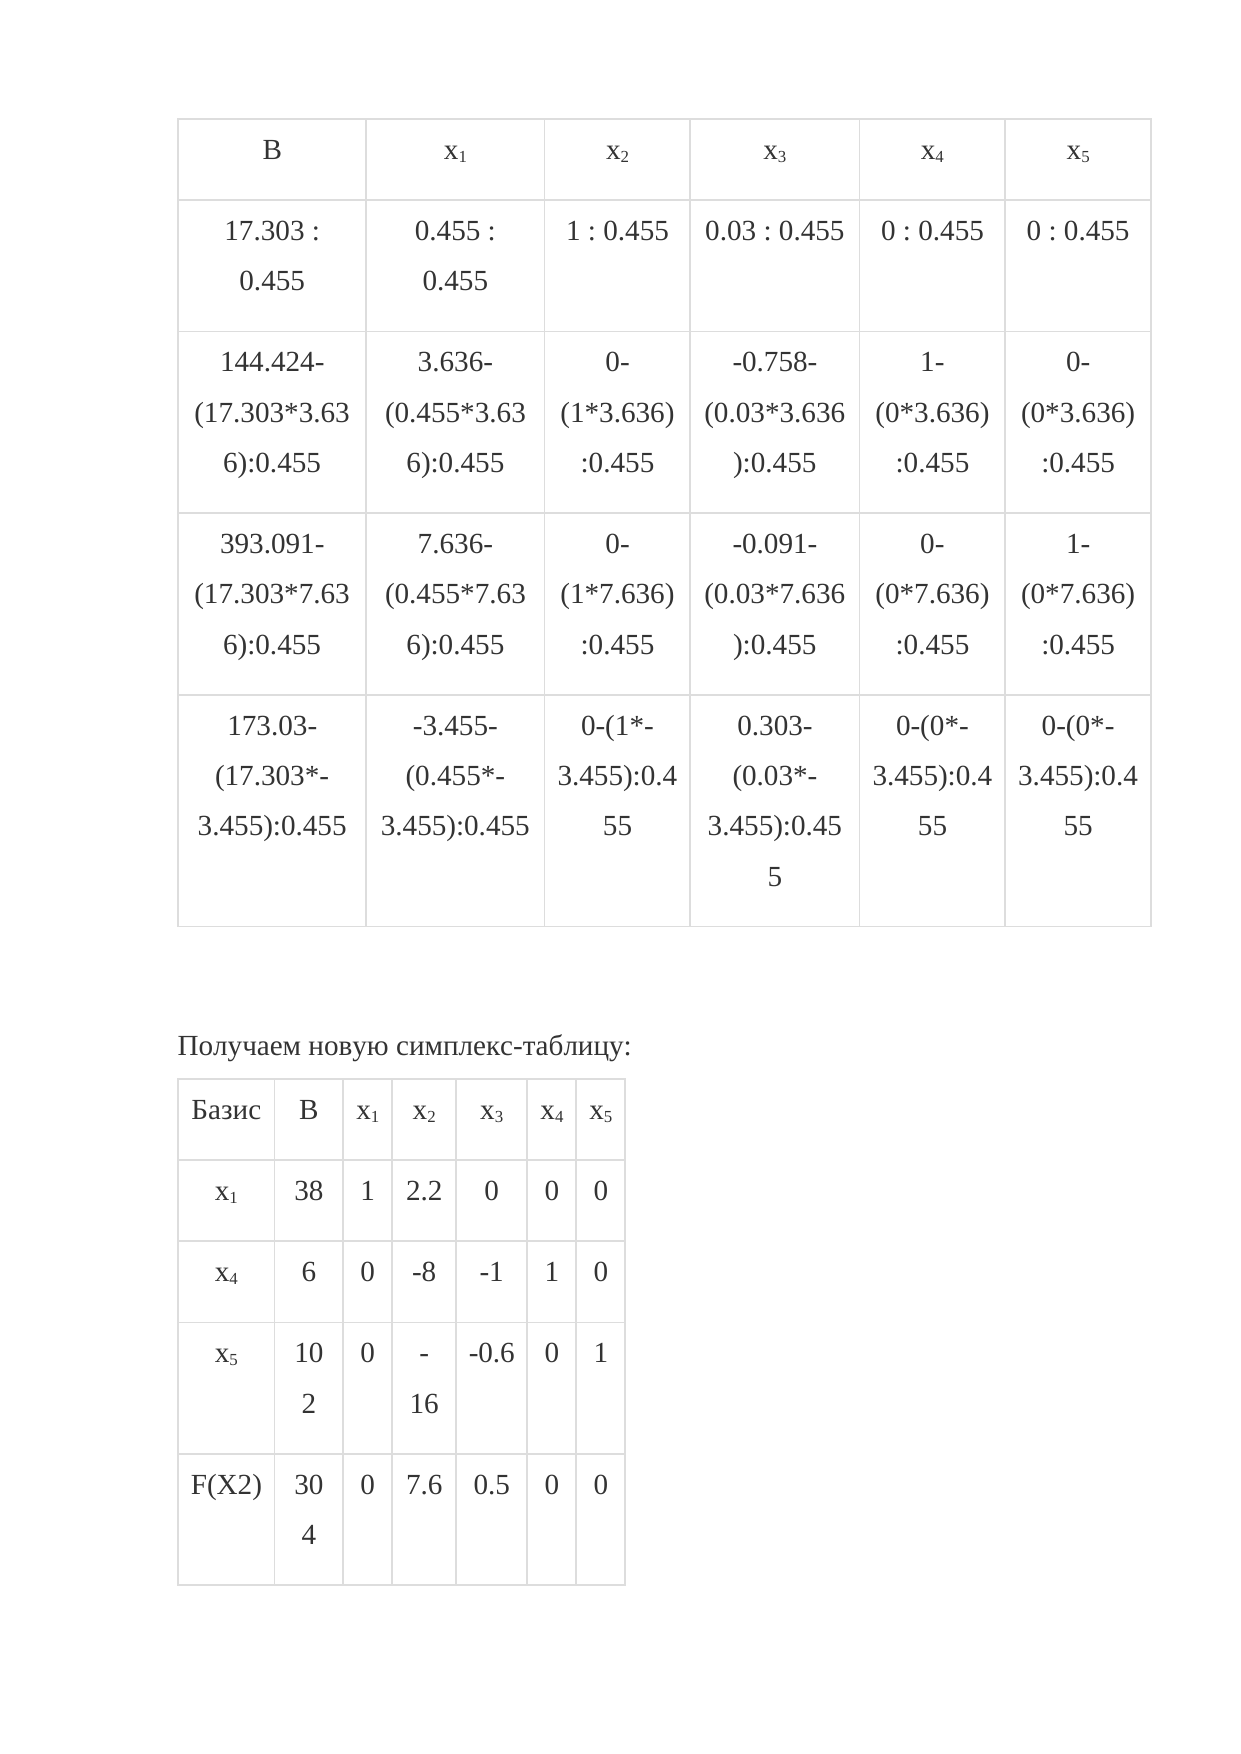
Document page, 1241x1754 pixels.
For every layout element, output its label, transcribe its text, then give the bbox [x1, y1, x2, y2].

table_cell 6 [275, 1242, 342, 1321]
table_header B [179, 120, 365, 199]
table_header x4 [860, 120, 1004, 199]
table_cell 7.6 [393, 1455, 455, 1584]
table_cell 0-(0*-3.455):0.455 [860, 696, 1004, 926]
table_header Базис [179, 1080, 274, 1159]
table_cell 0 [344, 1455, 391, 1584]
table_cell -3.455-(0.455*-3.455):0.455 [367, 696, 544, 926]
table_header x2 [393, 1080, 455, 1159]
table_cell -0.6 [457, 1323, 526, 1453]
table_header x4 [528, 1080, 575, 1159]
text Получаем новую симплекс-таблицу: [177, 927, 1152, 1062]
table_header x1 [344, 1080, 391, 1159]
table_header B [275, 1080, 342, 1159]
table_cell 0 [577, 1161, 624, 1240]
table_cell 38 [275, 1161, 342, 1240]
table_header x3 [691, 120, 859, 199]
table_cell 1 [577, 1323, 624, 1453]
table_cell 1 [528, 1242, 575, 1321]
table_cell x4 [179, 1242, 274, 1321]
table_cell 304 [275, 1455, 342, 1584]
table_cell 0.455 : 0.455 [367, 201, 544, 331]
table_cell 3.636-(0.455*3.636):0.455 [367, 332, 544, 512]
table_cell 0 [457, 1161, 526, 1240]
table_cell -0.758-(0.03*3.636):0.455 [691, 332, 859, 512]
table_cell 0.5 [457, 1455, 526, 1584]
table_cell 0-(1*7.636):0.455 [545, 514, 689, 694]
table_cell 1 [344, 1161, 391, 1240]
table_header x2 [545, 120, 689, 199]
table_cell 0 [528, 1323, 575, 1453]
table_cell 0 [577, 1455, 624, 1584]
table_cell 0 [577, 1242, 624, 1321]
table_cell x1 [179, 1161, 274, 1240]
table_cell 393.091-(17.303*7.636):0.455 [179, 514, 365, 694]
table_cell 2.2 [393, 1161, 455, 1240]
table_header x5 [577, 1080, 624, 1159]
table_cell 102 [275, 1323, 342, 1453]
table_cell 0 [528, 1161, 575, 1240]
table_cell 1 : 0.455 [545, 201, 689, 331]
table_cell -1 [457, 1242, 526, 1321]
table_cell 0 [344, 1242, 391, 1321]
table_cell 0-(0*3.636):0.455 [1006, 332, 1150, 512]
table_cell -8 [393, 1242, 455, 1321]
table_cell 0 [344, 1323, 391, 1453]
table_cell 1-(0*3.636):0.455 [860, 332, 1004, 512]
table_cell 0-(0*-3.455):0.455 [1006, 696, 1150, 926]
table_header x3 [457, 1080, 526, 1159]
table_cell 173.03-(17.303*-3.455):0.455 [179, 696, 365, 926]
table_cell 7.636-(0.455*7.636):0.455 [367, 514, 544, 694]
table_cell -16 [393, 1323, 455, 1453]
table_cell 144.424-(17.303*3.636):0.455 [179, 332, 365, 512]
table_cell 0 : 0.455 [860, 201, 1004, 331]
table_cell 0 : 0.455 [1006, 201, 1150, 331]
table_cell 0-(1*-3.455):0.455 [545, 696, 689, 926]
table_cell F(X2) [179, 1455, 274, 1584]
table_cell x5 [179, 1323, 274, 1453]
table_cell 0-(0*7.636):0.455 [860, 514, 1004, 694]
table_cell 1-(0*7.636):0.455 [1006, 514, 1150, 694]
table_cell 0-(1*3.636):0.455 [545, 332, 689, 512]
table_cell 17.303 : 0.455 [179, 201, 365, 331]
table_cell -0.091-(0.03*7.636):0.455 [691, 514, 859, 694]
table_cell 0.303-(0.03*-3.455):0.455 [691, 696, 859, 926]
table_header x1 [367, 120, 544, 199]
table_header x5 [1006, 120, 1150, 199]
table_cell 0.03 : 0.455 [691, 201, 859, 331]
table_cell 0 [528, 1455, 575, 1584]
